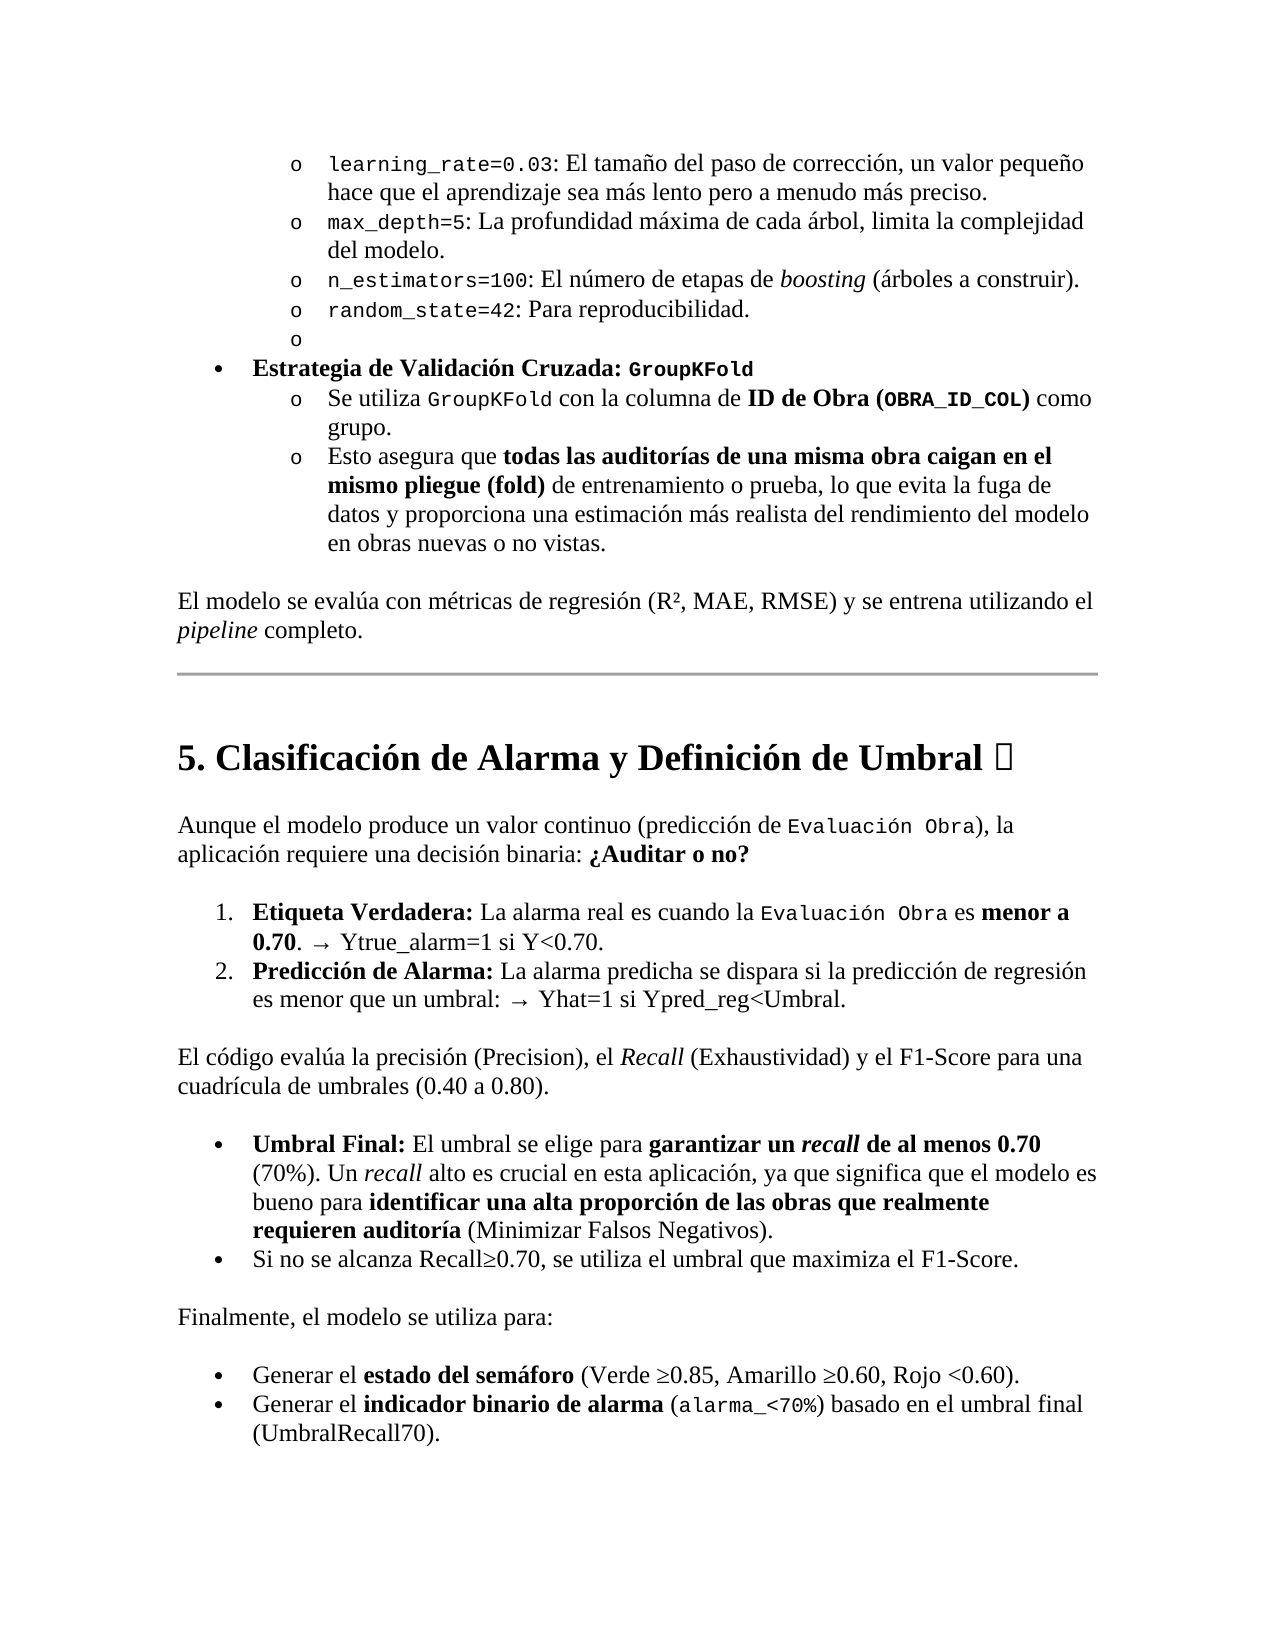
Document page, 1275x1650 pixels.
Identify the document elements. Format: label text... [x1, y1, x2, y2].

list Estrategia de Validación Cruzada: GroupKFold [215, 353, 1098, 383]
list Se utiliza GroupKFold con la columna de ID de Obra (OBRA_ID_COL) como grupo. [290, 383, 1098, 441]
list Generar el indicador binario de alarma (alarma_<70%) basado en el umbral final (UmbralRecall70​). [215, 1389, 1098, 1447]
list Si no se alcanza Recall≥0.70, se utiliza el umbral que maximiza el F1-Score. [215, 1244, 1098, 1273]
text Aunque el modelo produce un valor continuo (predicción de Evaluación Obra), la aplicación requiere una decisión binaria: ¿Auditar o no? [177, 810, 1098, 868]
text 5. Clasificación de Alarma y Definición de Umbral 🚨 [177, 730, 1098, 781]
text El código evalúa la precisión (Precision), el Recall (Exhaustividad) y el F1-Score para una cuadrícula de umbrales (0.40 a 0.80). [177, 1042, 1098, 1100]
list Generar el estado del semáforo (Verde ≥0.85, Amarillo ≥0.60, Rojo <0.60). [215, 1360, 1098, 1389]
text El modelo se evalúa con métricas de regresión (R², MAE, RMSE) y se entrena utilizando el pipeline completo. [177, 586, 1098, 643]
list Esto asegura que todas las auditorías de una misma obra caigan en el mismo pliegue (fold) de entrenamiento o prueba, lo que evita la fuga de datos y proporciona una estimación más realista del rendimiento del modelo en obras nuevas o no vistas. [290, 441, 1098, 557]
list Etiqueta Verdadera: La alarma real es cuando la Evaluación Obra es menor a 0.70. → Ytrue_alarm​=1 si Y<0.70. [215, 897, 1098, 956]
text Finalmente, el modelo se utiliza para: [177, 1302, 1098, 1331]
list learning_rate=0.03: El tamaño del paso de corrección, un valor pequeño hace que el aprendizaje sea más lento pero a menudo más preciso. [290, 148, 1098, 206]
list max_depth=5: La profundidad máxima de cada árbol, limita la complejidad del modelo. [290, 206, 1098, 264]
list n_estimators=100: El número de etapas de boosting (árboles a construir). [290, 264, 1098, 294]
list Umbral Final: El umbral se elige para garantizar un recall de al menos 0.70 (70%). Un recall alto es crucial en esta aplicación, ya que significa que el modelo es bueno para identificar una alta proporción de las obras que realmente requieren auditoría (Minimizar Falsos Negativos). [215, 1129, 1098, 1244]
list random_state=42: Para reproducibilidad. [290, 294, 1098, 323]
list Predicción de Alarma: La alarma predicha se dispara si la predicción de regresión es menor que un umbral: → Yhat​=1 si Ypred_reg​<Umbral. [215, 956, 1098, 1013]
